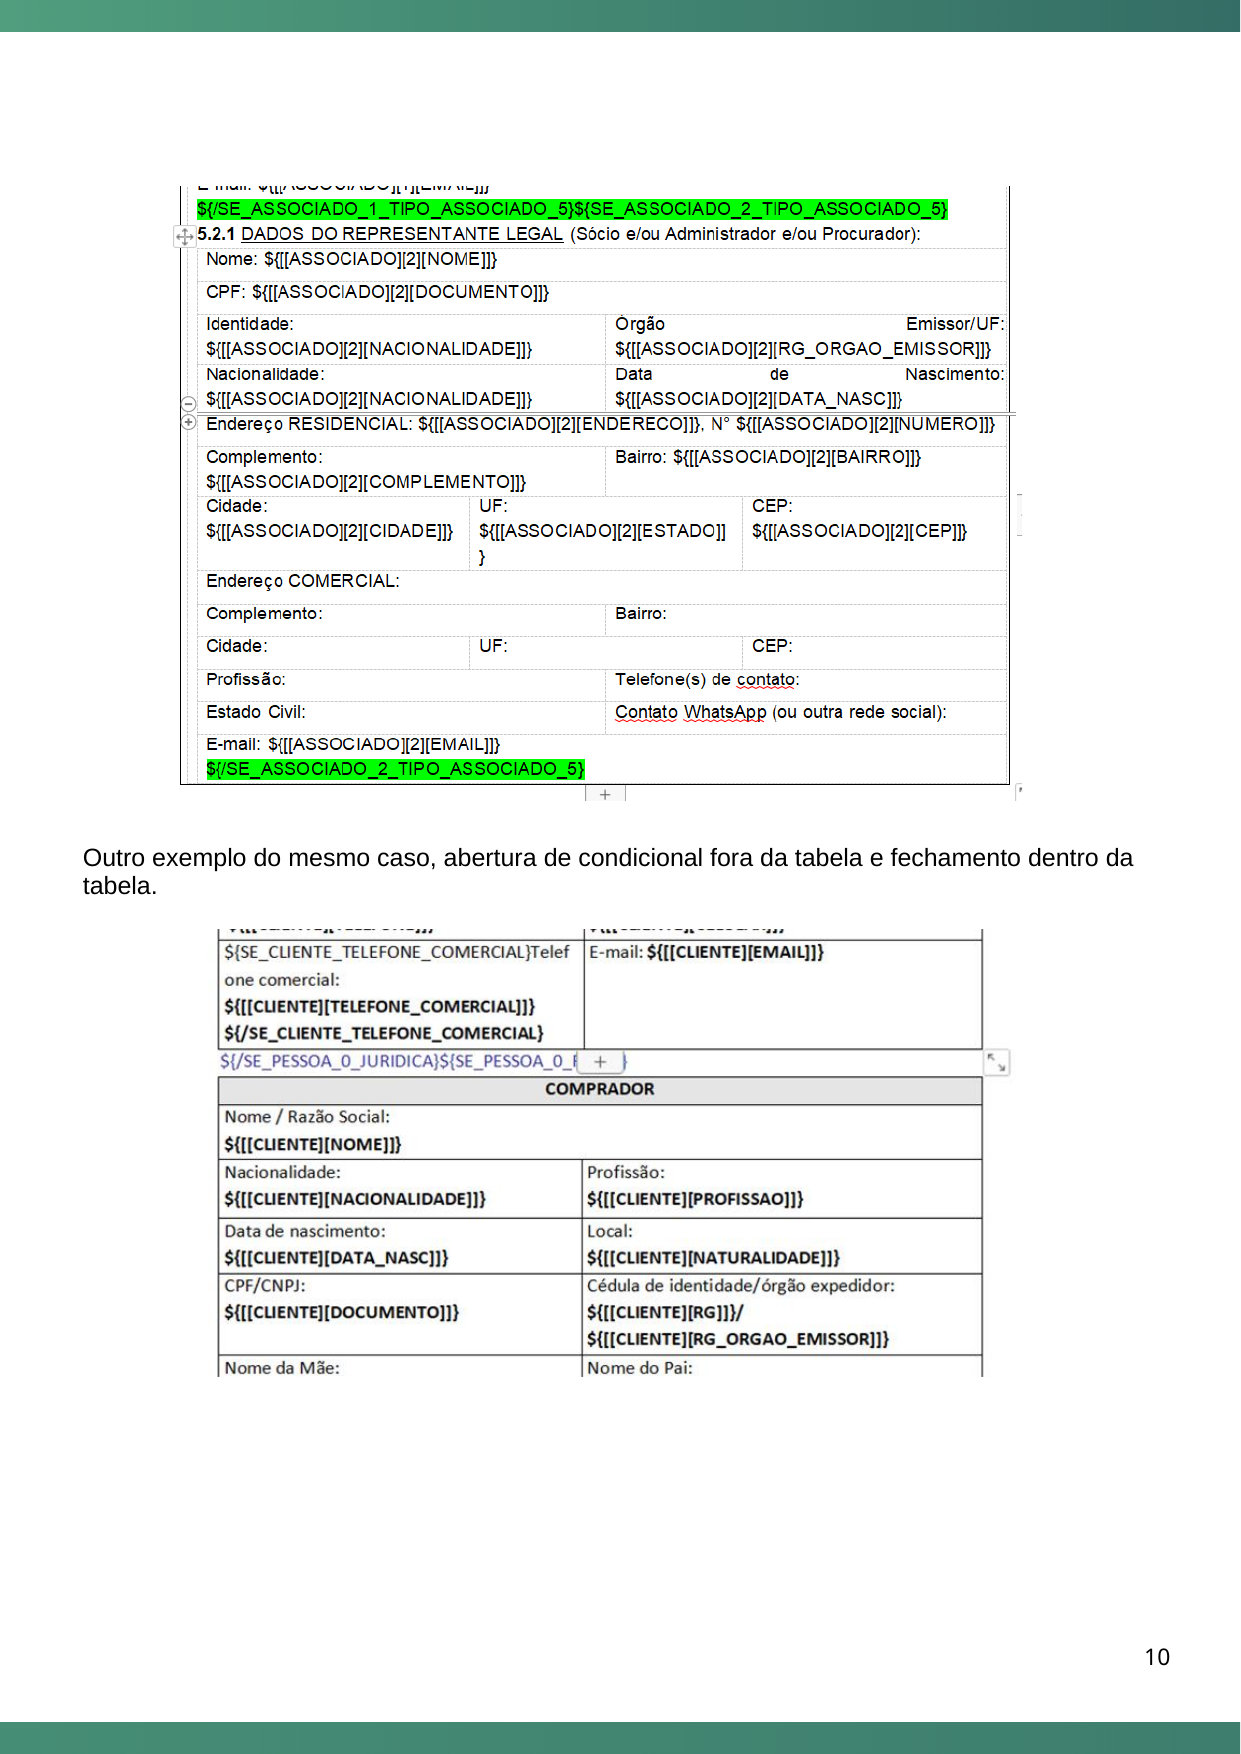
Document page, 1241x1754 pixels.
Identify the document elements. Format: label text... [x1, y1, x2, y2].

picture [0, 0, 1241, 32]
picture [157, 929, 1017, 1377]
picture [157, 186, 1023, 801]
text Outro exemplo do mesmo caso, abertura de condicional fora da tabela e fechamento dentro da tabela. [83, 843, 1170, 900]
picture [0, 1722, 1241, 1754]
